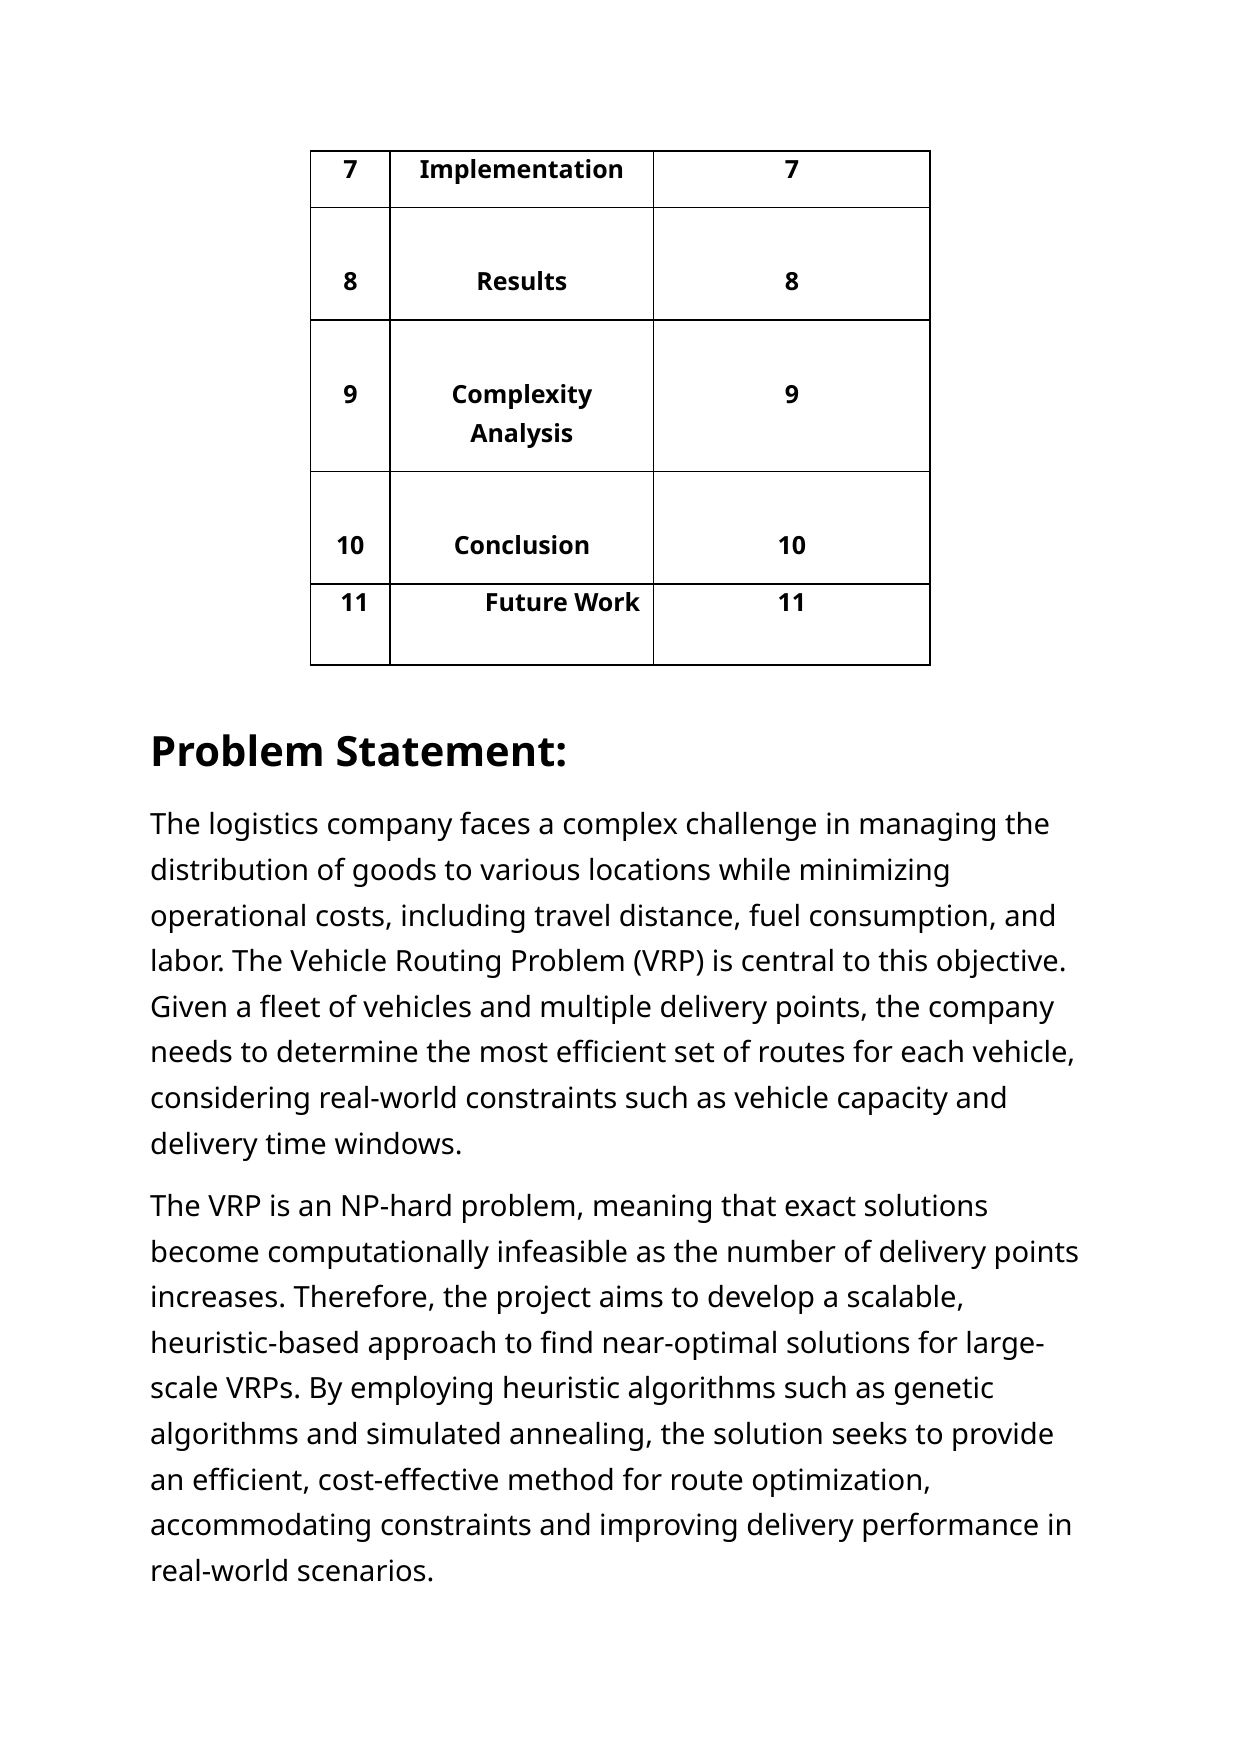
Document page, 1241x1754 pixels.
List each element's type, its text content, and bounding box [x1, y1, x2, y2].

table_cell 9 [654, 321, 929, 471]
text The VRP is an NP-hard problem, meaning that exact solutions become computationally infeasible as the number of delivery points increases. Therefore, the project aims to develop a scalable, heuristic-based approach to find near-optimal solutions for large-scale VRPs. By employing heuristic algorithms such as genetic algorithms and simulated annealing, the solution seeks to provide an efficient, cost-effective method for route optimization, accommodating constraints and improving delivery performance in real-world scenarios. [150, 1185, 1090, 1590]
table_cell 11 [311, 585, 389, 664]
text Problem Statement: [150, 722, 1090, 778]
table_cell 7 [311, 152, 389, 207]
text The logistics company faces a complex challenge in managing the distribution of goods to various locations while minimizing operational costs, including travel distance, fuel consumption, and labor. The Vehicle Routing Problem (VRP) is central to this objective. Given a fleet of vehicles and multiple delivery points, the company needs to determine the most efficient set of routes for each vehicle, considering real-world constraints such as vehicle capacity and delivery time windows. [150, 803, 1090, 1163]
table_cell 10 [311, 472, 389, 583]
table_cell 10 [654, 472, 929, 583]
table_cell Implementation [391, 152, 653, 207]
table_cell 7 [654, 152, 929, 207]
table_cell 11 [654, 585, 929, 664]
table_cell Conclusion [391, 472, 653, 583]
table_cell 8 [311, 208, 389, 319]
table_cell Future Work [391, 585, 653, 664]
table_cell 8 [654, 208, 929, 319]
table_cell Complexity Analysis [391, 321, 653, 471]
table_cell 9 [311, 321, 389, 471]
table_cell Results [391, 208, 653, 319]
